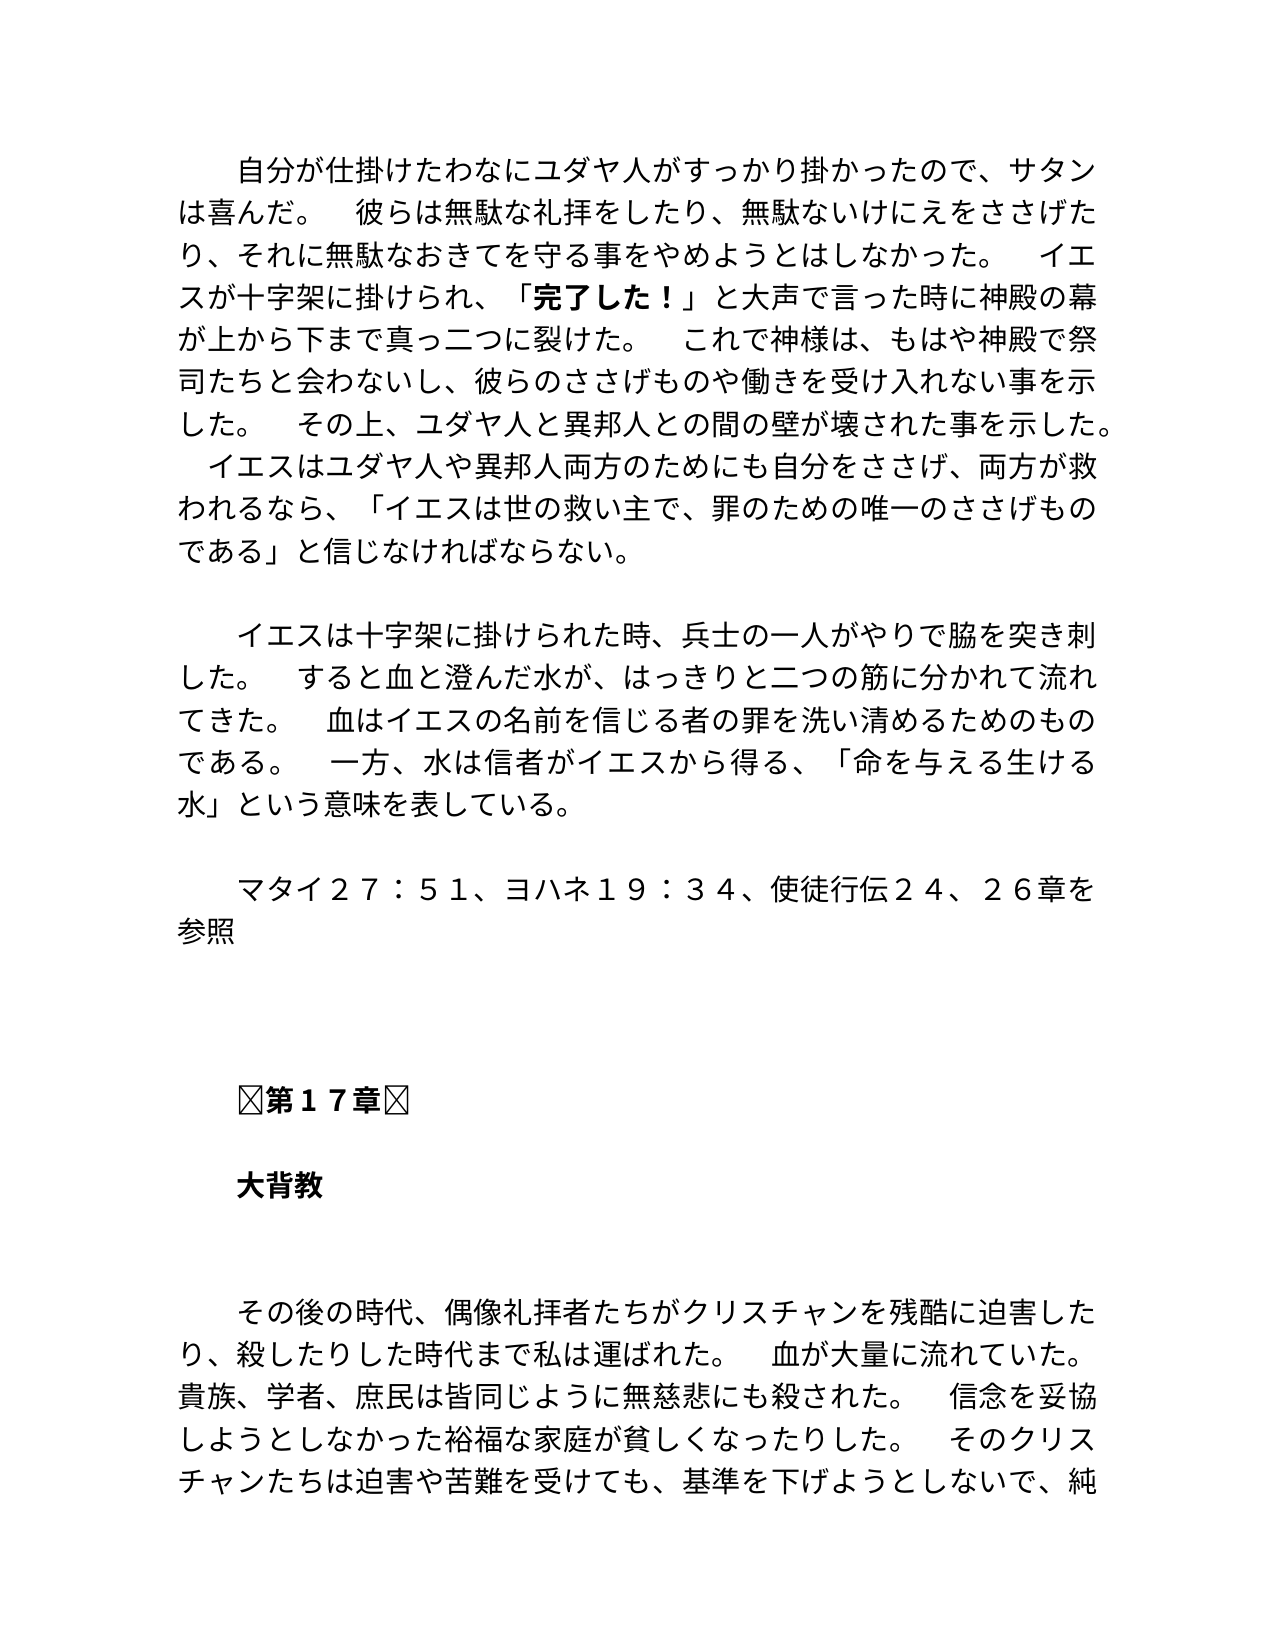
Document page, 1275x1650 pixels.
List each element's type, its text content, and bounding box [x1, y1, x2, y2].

text イエスは十字架に掛けられた時、兵士の一人がやりで脇を突き刺した。 すると血と澄んだ水が、はっきりと二つの筋に分かれて流れてきた。 血はイエスの名前を信じる者の罪を洗い清めるためのものである。 一方、水は信者がイエスから得る、「命を与える生ける水」という意味を表している。 [177, 613, 1098, 824]
text 自分が仕掛けたわなにユダヤ人がすっかり掛かったので、サタンは喜んだ。 彼らは無駄な礼拝をしたり、無駄ないけにえをささげたり、それに無駄なおきてを守る事をやめようとはしなかった。 イエスが十字架に掛けられ、「完了した！」と大声で言った時に神殿の幕が上から下まで真っ二つに裂けた。 これで神様は、もはや神殿で祭司たちと会わないし、彼らのささげものや働きを受け入れない事を示した。 その上、ユダヤ人と異邦人との間の壁が壊された事を示した。 イエスはユダヤ人や異邦人両方のためにも自分をささげ、両方が救われるなら、「イエスは世の救い主で、罪のための唯一のささげものである」と信じなければならない。 [177, 148, 1098, 571]
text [177, 1289, 1098, 1501]
text 大背教 [177, 1163, 1098, 1205]
text マタイ２７：５１、ヨハネ１９：３４、使徒行伝２４、２６章を参照 [177, 867, 1098, 951]
text 第1７章 [177, 1078, 1098, 1120]
